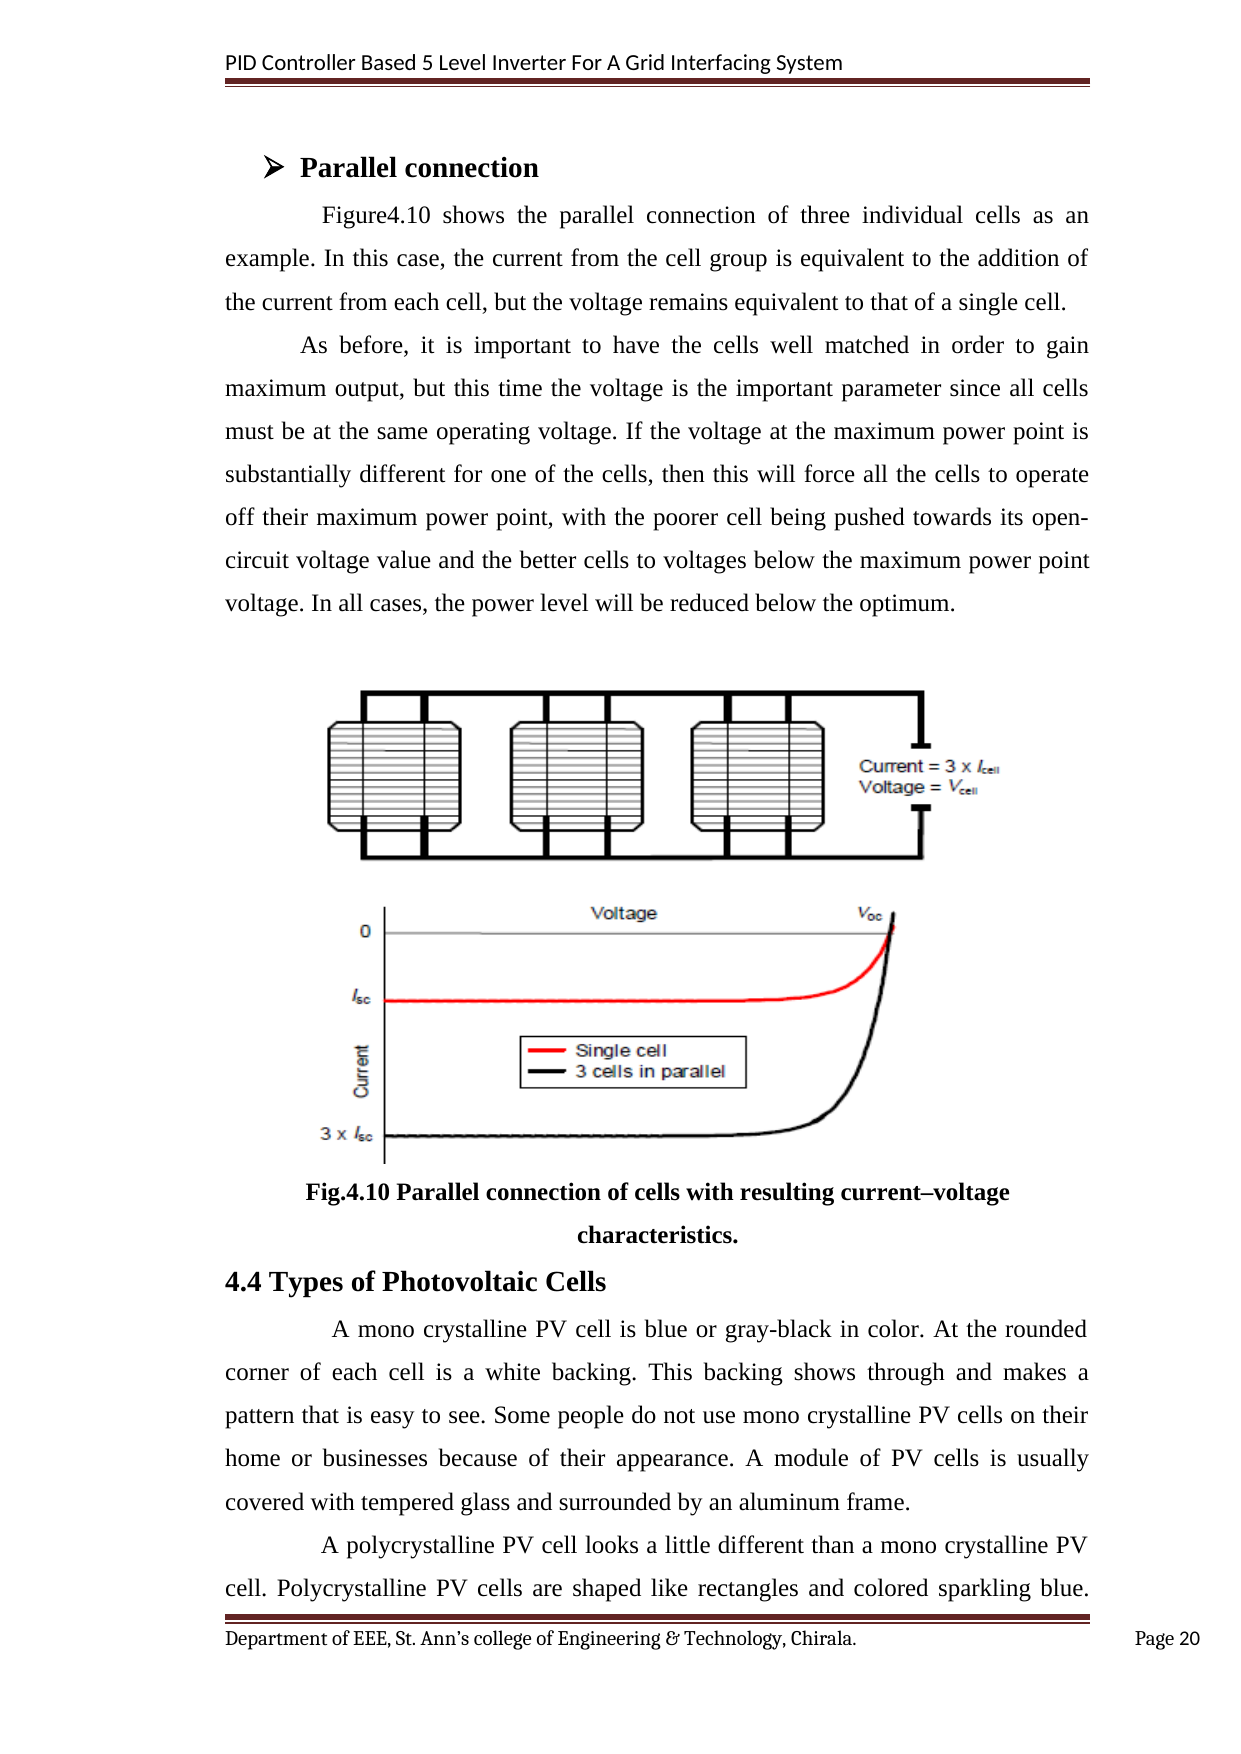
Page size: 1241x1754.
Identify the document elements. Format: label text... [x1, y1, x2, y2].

text Figure4.10 shows the parallel connection of three individual cells as an example. In this case, the current from the cell group is equivalent to the addition of the current from each cell, but the voltage remains equivalent to that of a single cell. [225, 200, 1090, 315]
text 4.4 Types of Photovoltaic Cells [225, 1264, 1090, 1297]
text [225, 1530, 1090, 1602]
list Parallel connection [262, 150, 1090, 184]
text A mono crystalline PV cell is blue or gray-black in color. At the rounded corner of each cell is a white backing. This backing shows through and makes a pattern that is easy to see. Some people do not use mono crystalline PV cells on their home or businesses because of their appearance. A module of PV cells is usually covered with tempered glass and surrounded by an aluminum frame. [225, 1314, 1090, 1515]
text Fig.4.10 Parallel connection of cells with resulting current–voltage characteristics. [225, 675, 1090, 1249]
text As before, it is important to have the cells well matched in order to gain maximum output, but this time the voltage is the important parameter since all cells must be at the same operating voltage. If the voltage at the maximum power point is substantially different for one of the cells, then this will force all the cells to operate off their maximum power point, with the poorer cell being pushed towards its open-circuit voltage value and the better cells to voltages below the maximum power point voltage. In all cases, the power level will be reduced below the optimum. [225, 330, 1090, 617]
